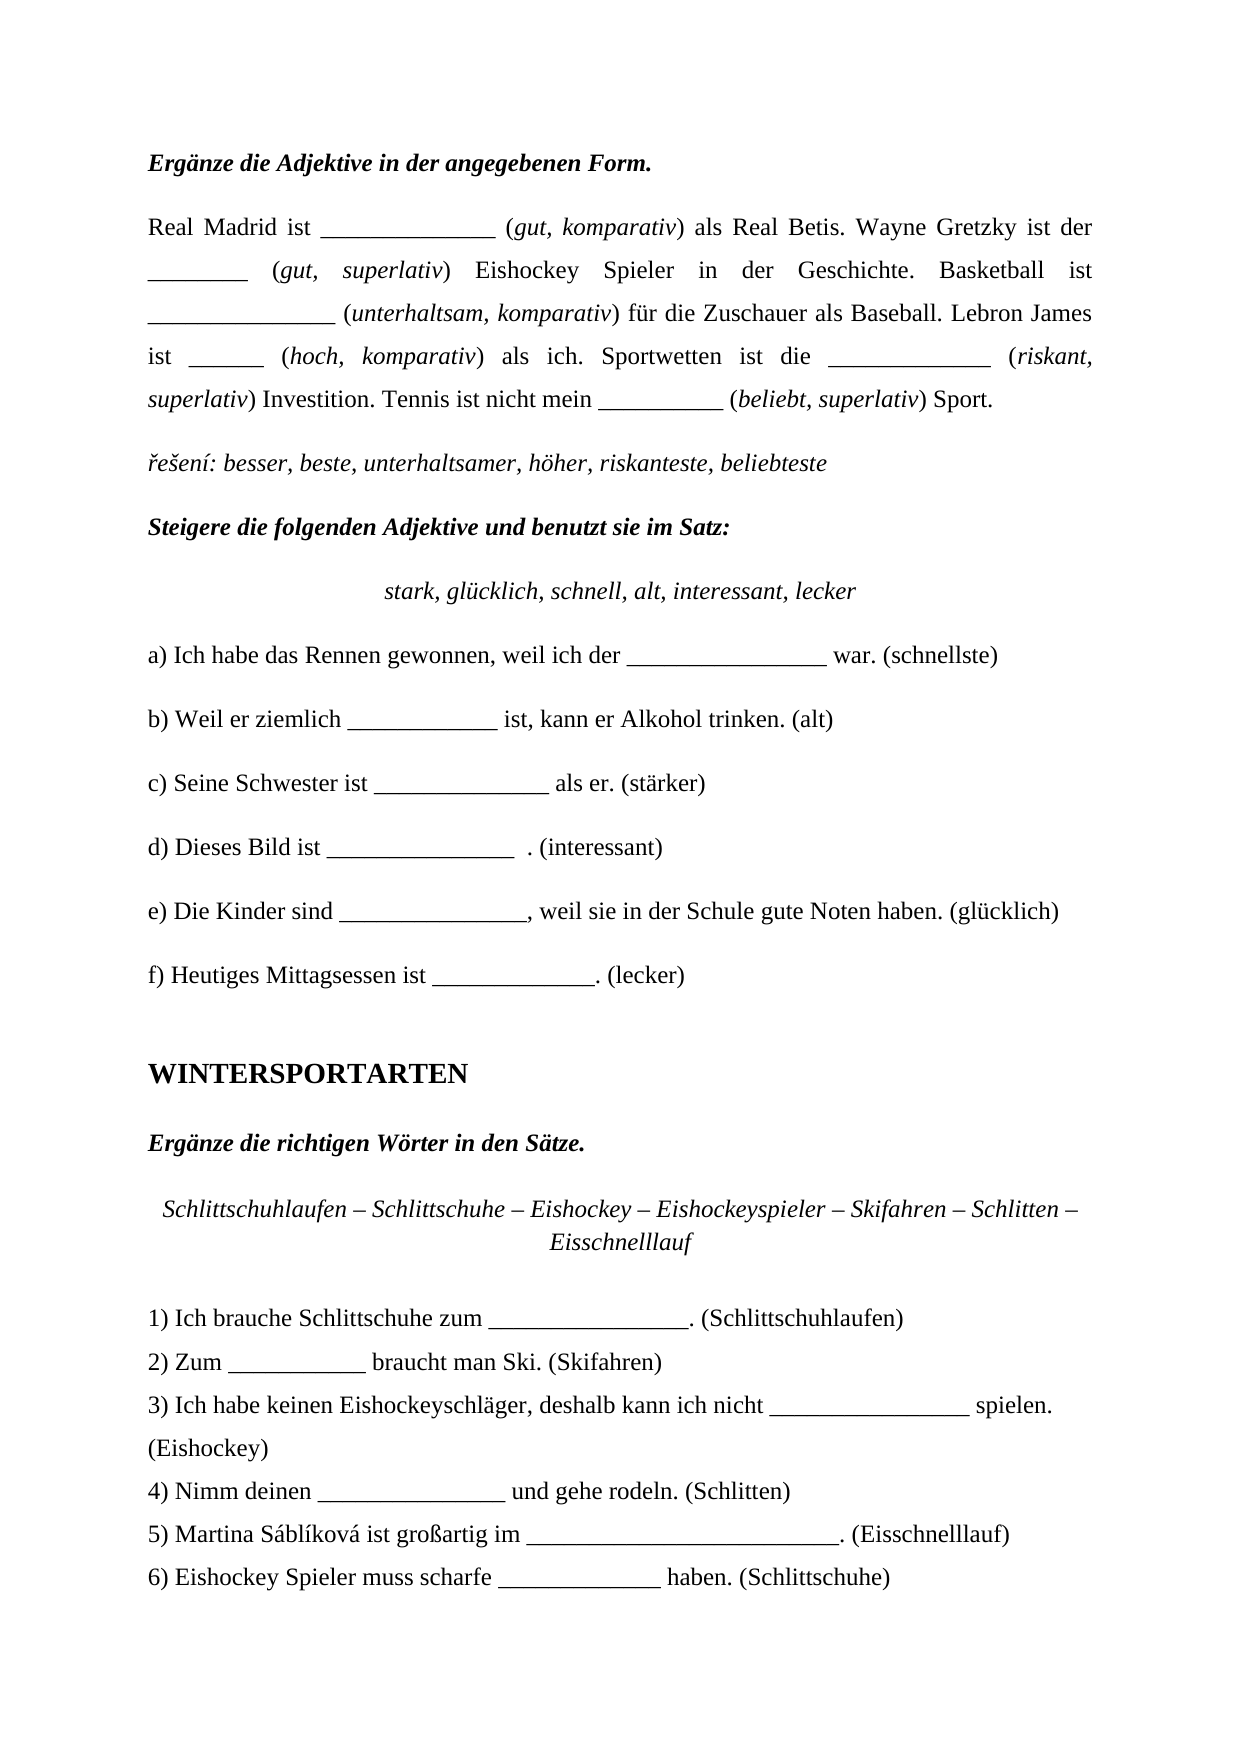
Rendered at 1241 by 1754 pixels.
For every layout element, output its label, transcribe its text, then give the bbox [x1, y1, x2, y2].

list Ergänze die richtigen Wörter in den Sätze. [148, 1128, 1093, 1157]
list 5) Martina Sáblíková ist großartig im _________________________. (Eisschnelllauf) [148, 1519, 1093, 1548]
text stark, glücklich, schnell, alt, interessant, lecker [148, 576, 1093, 605]
text f) Heutiges Mittagsessen ist _____________. (lecker) [148, 960, 1093, 988]
list Schlittschuhlaufen – Schlittschuhe – Eishockey – Eishockeyspieler – Skifahren – Schlitten – Eisschnelllauf [148, 1194, 1093, 1256]
text Real Madrid ist ______________ (gut, komparativ) als Real Betis. Wayne Gretzky ist der ________ (gut, superlativ) Eishockey Spieler in der Geschichte. Basketball ist _______________ (unterhaltsam, komparativ) für die Zuschauer als Baseball. Lebron James ist ______ (hoch, komparativ) als ich. Sportwetten ist die _____________ (riskant, superlativ) Investition. Tennis ist nicht mein __________ (beliebt, superlativ) Sport. [148, 212, 1093, 413]
list 4) Nimm deinen _______________ und gehe rodeln. (Schlitten) [148, 1476, 1093, 1505]
text d) Dieses Bild ist _______________ . (interessant) [148, 832, 1093, 861]
text Steigere die folgenden Adjektive und benutzt sie im Satz: [148, 512, 1093, 541]
text Ergänze die Adjektive in der angegebenen Form. [148, 148, 1093, 176]
text a) Ich habe das Rennen gewonnen, weil ich der ________________ war. (schnellste) [148, 640, 1093, 669]
list 1) Ich brauche Schlittschuhe zum ________________. (Schlittschuhlaufen) [148, 1303, 1093, 1332]
list 6) Eishockey Spieler muss scharfe _____________ haben. (Schlittschuhe) [148, 1562, 1093, 1591]
text b) Weil er ziemlich ____________ ist, kann er Alkohol trinken. (alt) [148, 704, 1093, 733]
list 3) Ich habe keinen Eishockeyschläger, deshalb kann ich nicht ________________ spielen. (Eishockey) [148, 1390, 1093, 1462]
text c) Seine Schwester ist ______________ als er. (stärker) [148, 768, 1093, 797]
list WINTERSPORTARTEN [148, 1057, 1093, 1090]
text řešení: besser, beste, unterhaltsamer, höher, riskanteste, beliebteste [148, 448, 1093, 477]
text e) Die Kinder sind _______________, weil sie in der Schule gute Noten haben. (glücklich) [148, 896, 1093, 924]
list 2) Zum ___________ braucht man Ski. (Skifahren) [148, 1347, 1093, 1375]
